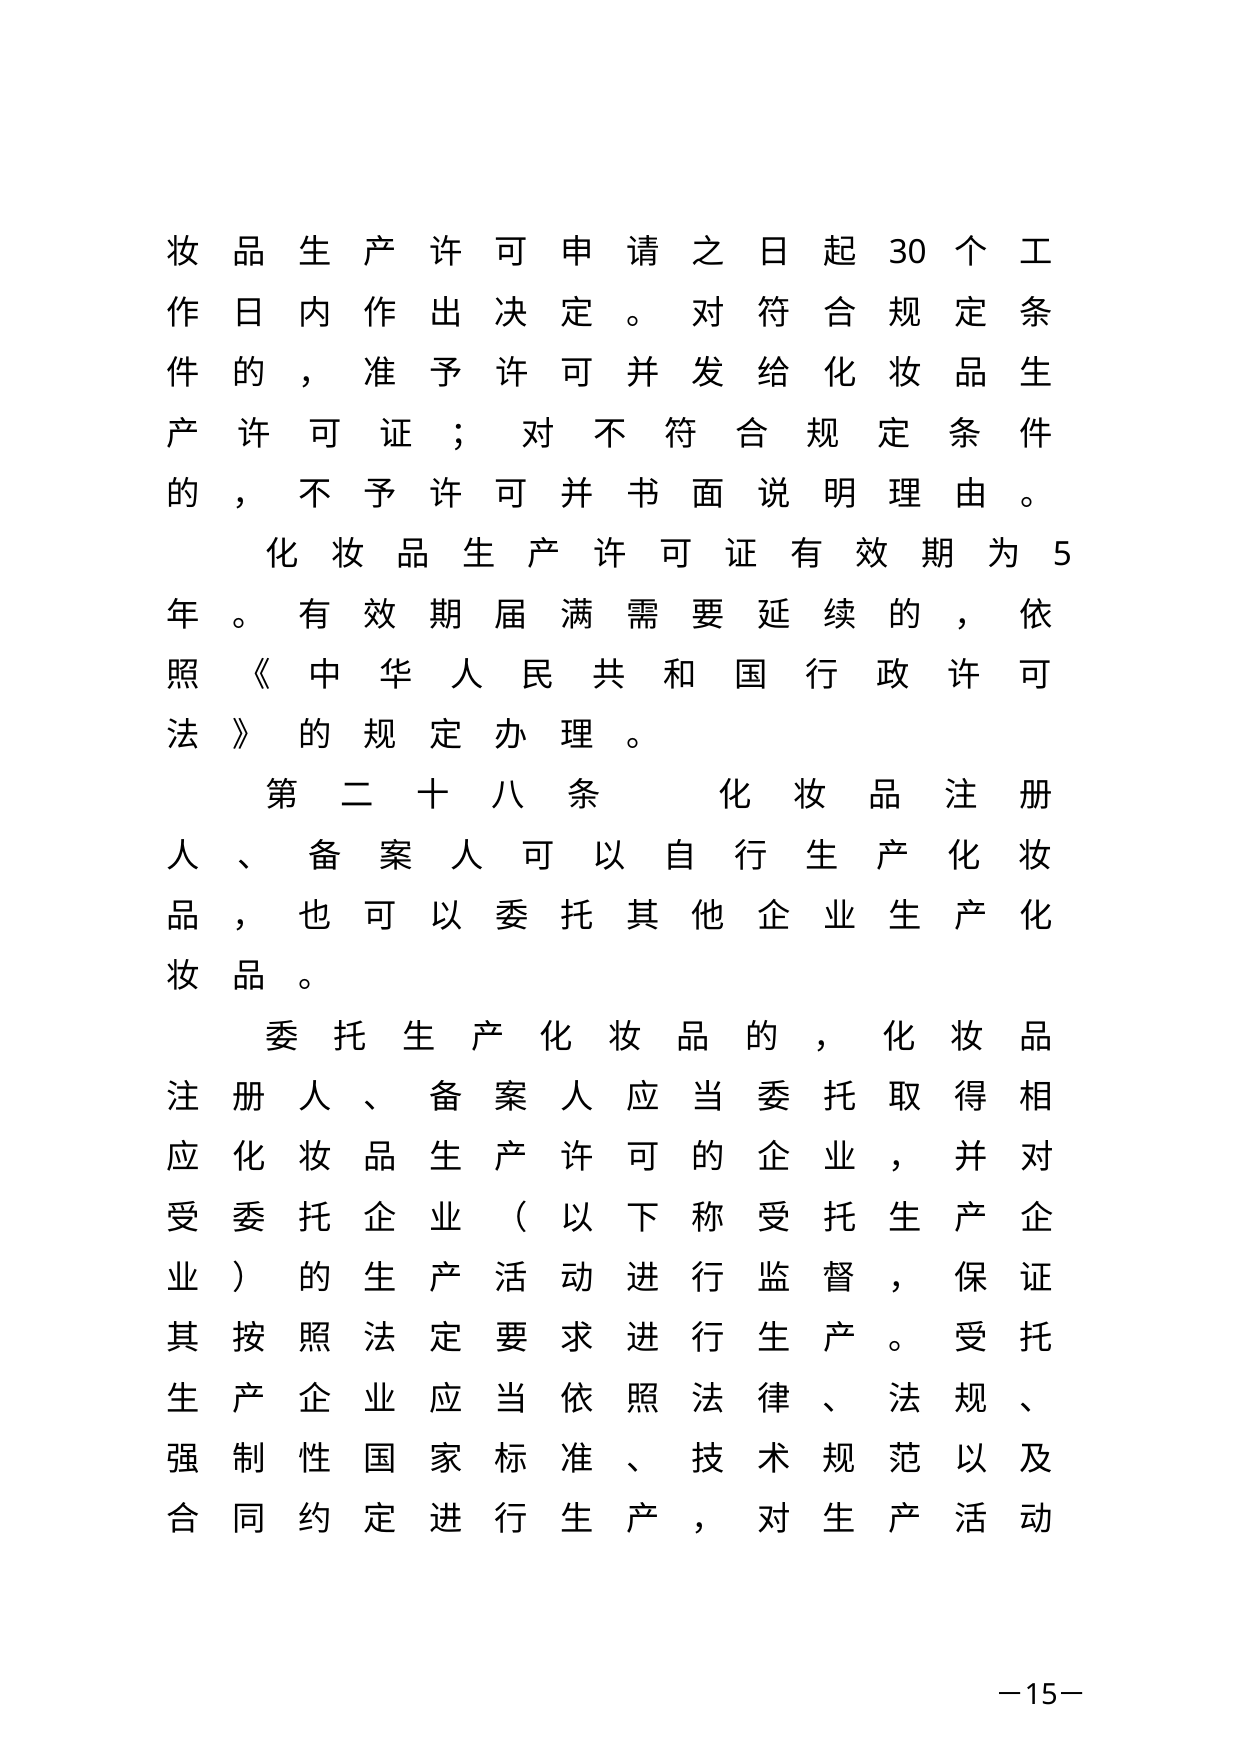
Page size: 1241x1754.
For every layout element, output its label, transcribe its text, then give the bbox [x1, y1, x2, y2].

text 第二十八条 化妆品注册人、备案人可以自行生产化妆品，也可以委托其他企业生产化妆品。 [167, 762, 1085, 1003]
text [167, 1003, 1085, 1546]
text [167, 219, 1085, 521]
text 化妆品生产许可证有效期为5年。有效期届满需要延续的，依照《中华人民共和国行政许可法》的规定办理。 [167, 521, 1085, 762]
